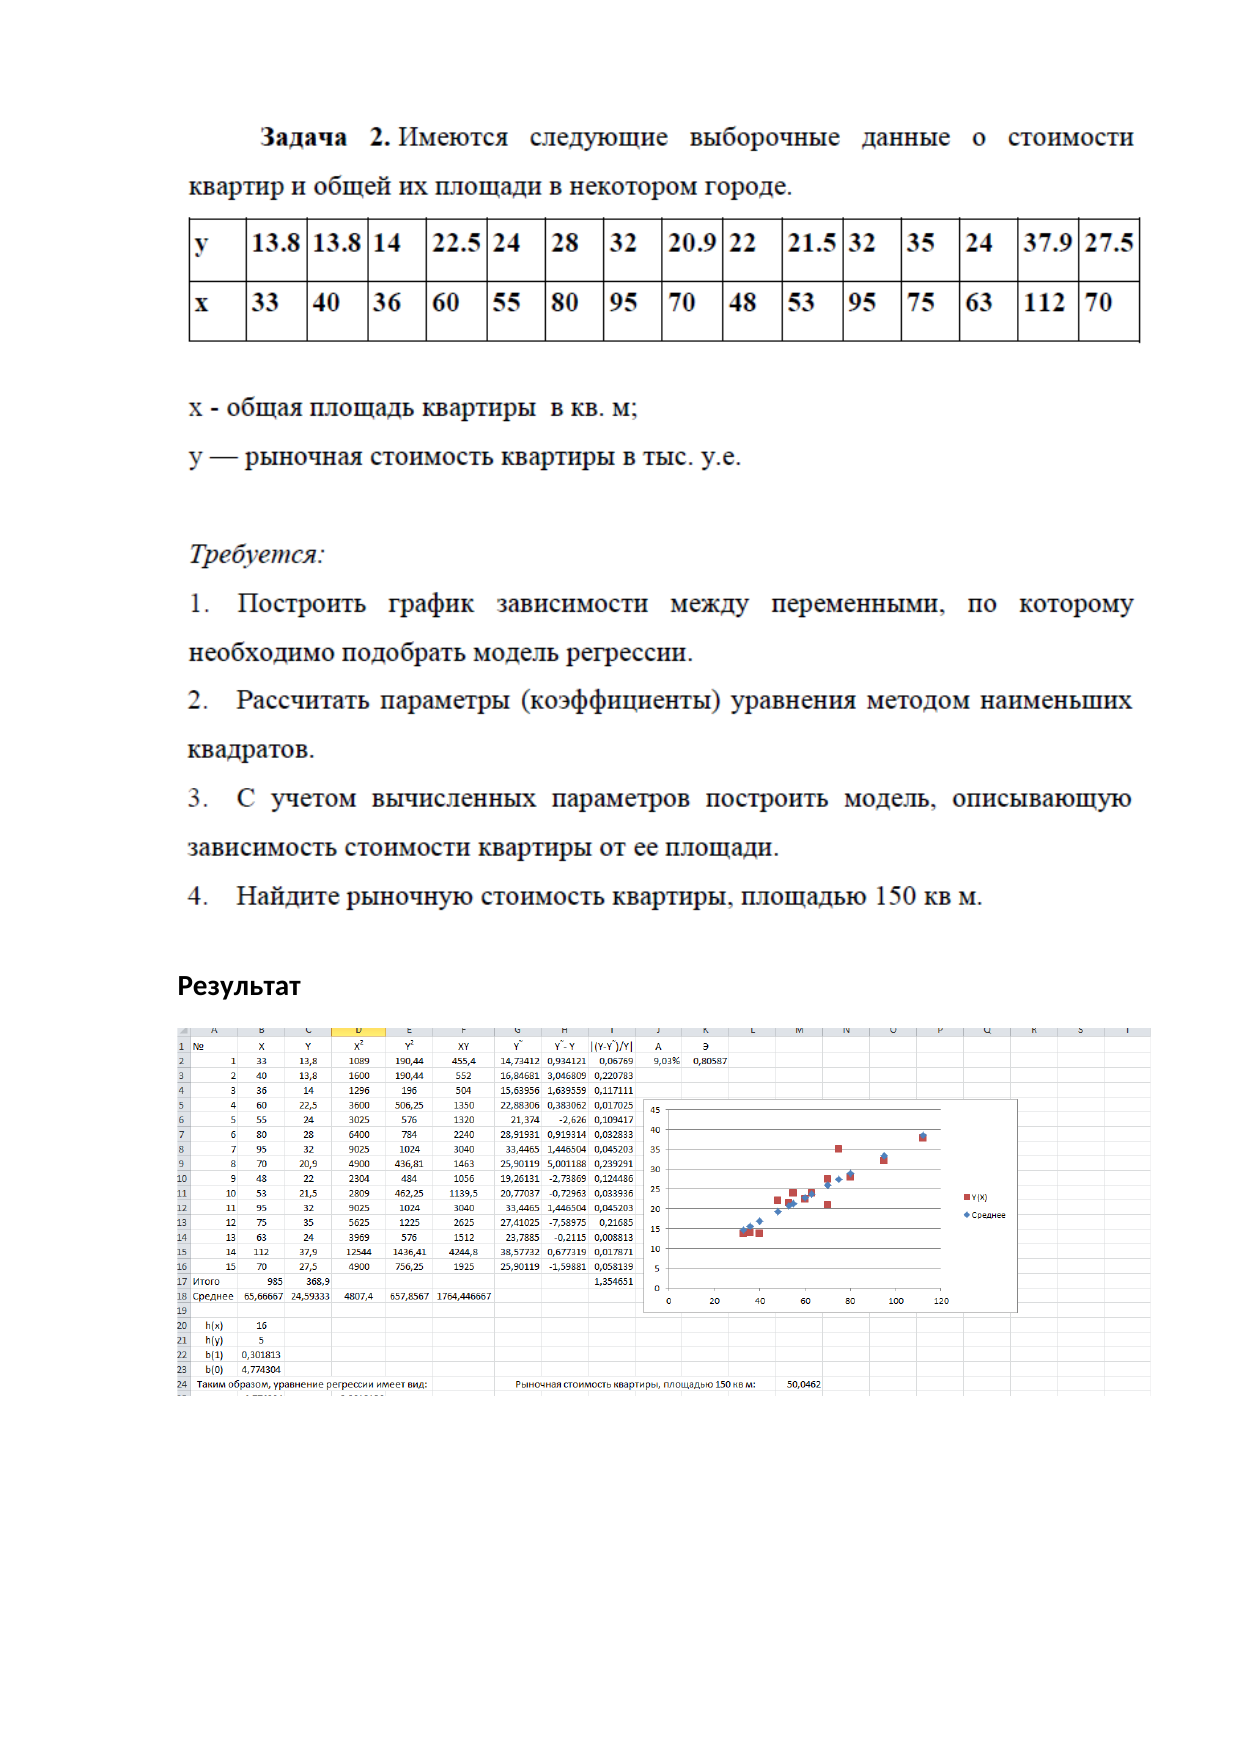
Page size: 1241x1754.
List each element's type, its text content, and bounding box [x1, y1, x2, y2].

picture [177, 1028, 1151, 1396]
text Результат [177, 967, 1152, 1002]
picture [177, 118, 1151, 942]
